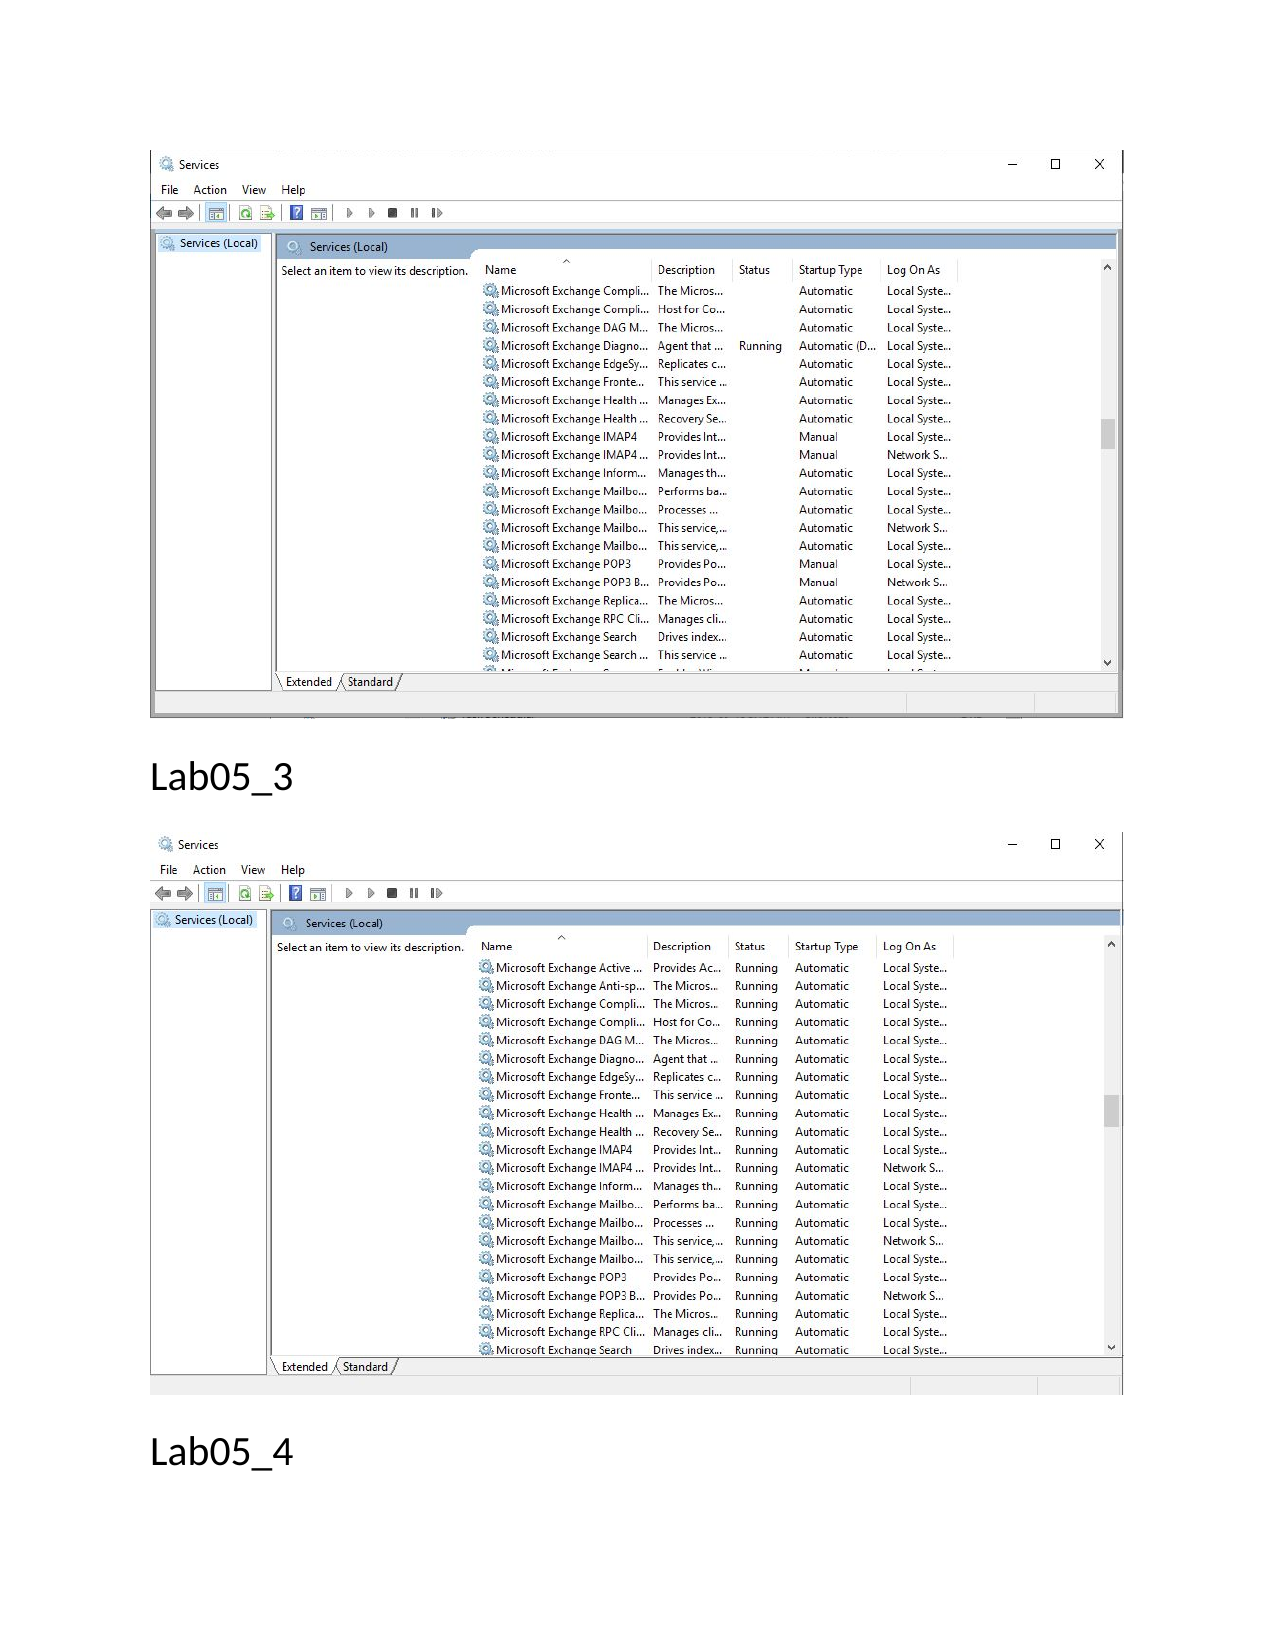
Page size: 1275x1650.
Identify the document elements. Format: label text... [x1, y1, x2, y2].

text Lab05_3 [150, 750, 1125, 801]
picture [150, 832, 1124, 1395]
picture [150, 150, 1124, 719]
text Lab05_4 [150, 1425, 1125, 1476]
